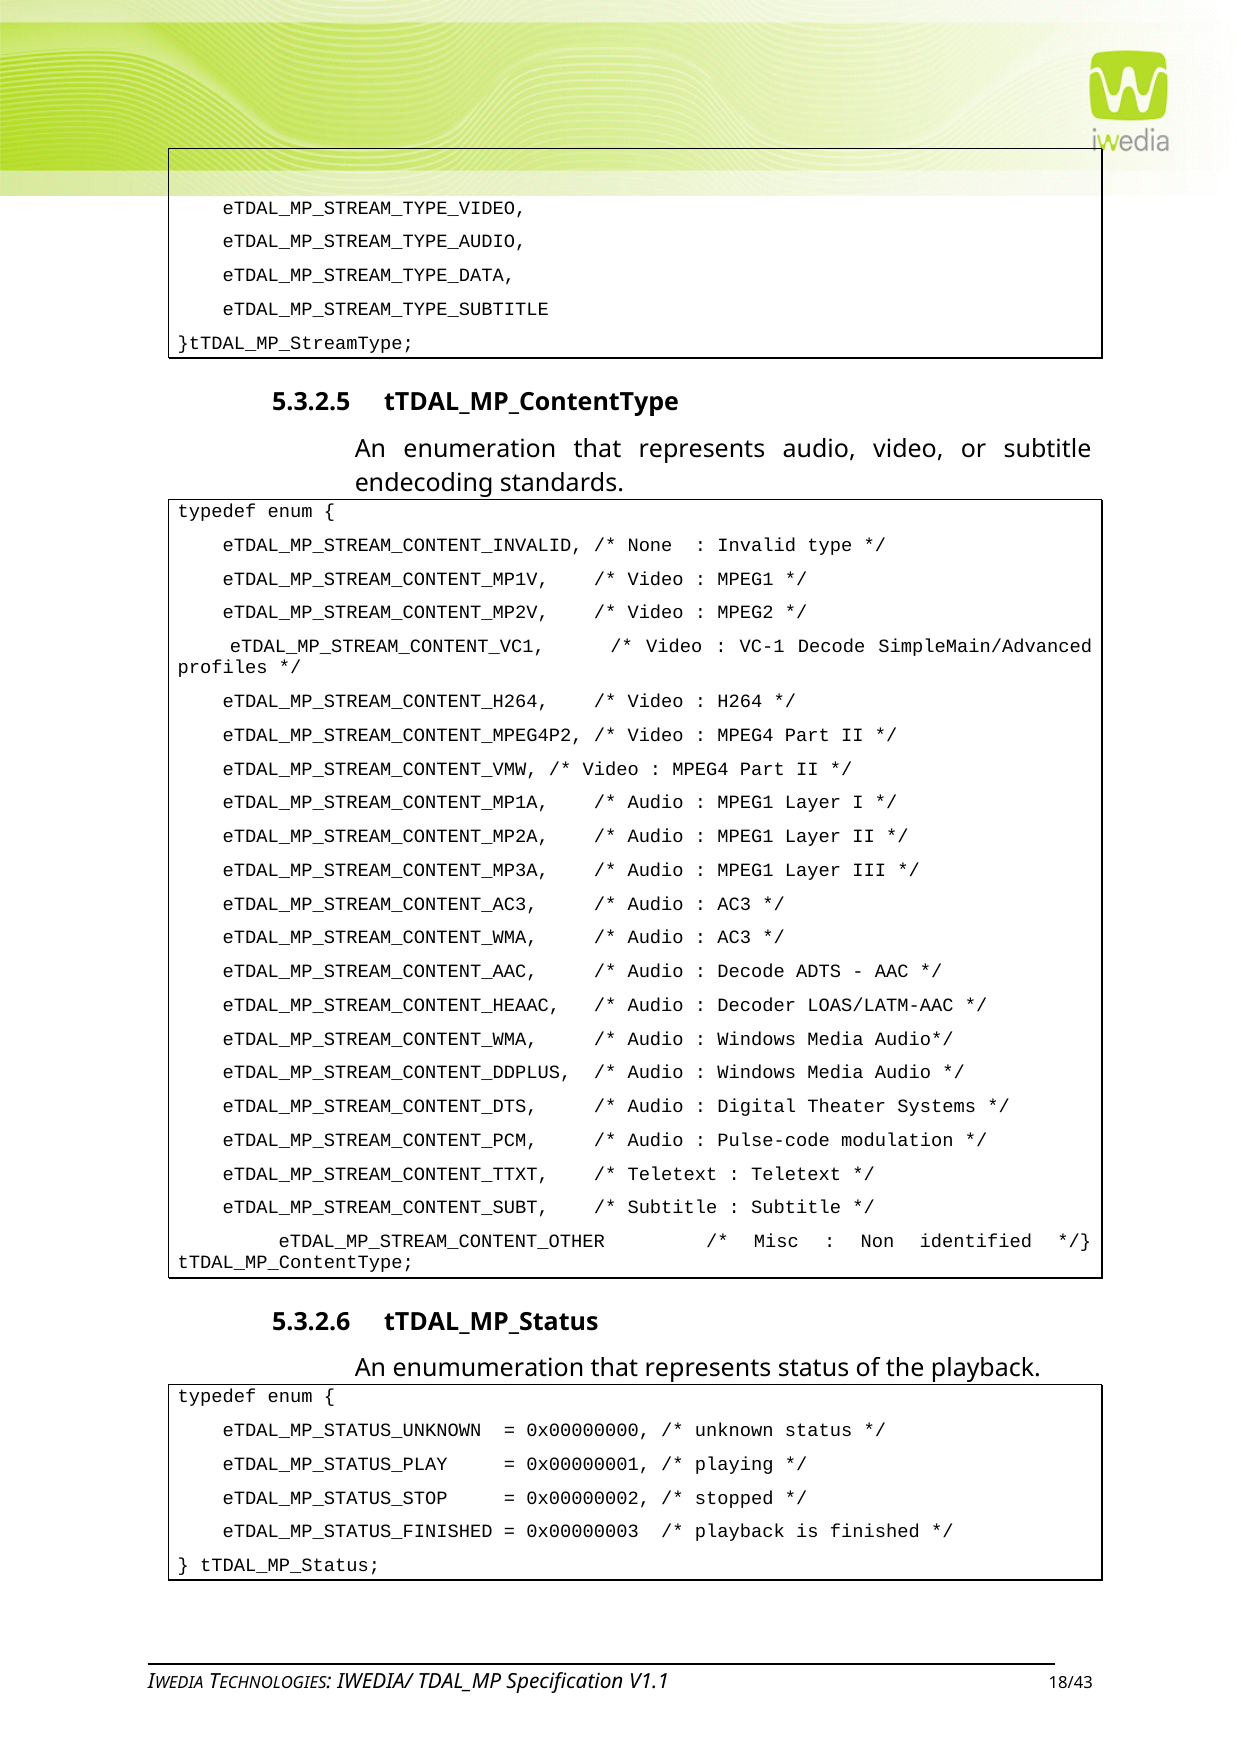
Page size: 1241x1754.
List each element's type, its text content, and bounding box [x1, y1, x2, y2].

text eTDAL_MP_STREAM_CONTENT_WMA, /* Audio : Windows Media Audio*/ [169, 1026, 1101, 1051]
subtitle tTDAL_MP_Status [272, 1303, 1092, 1337]
text eTDAL_MP_STREAM_CONTENT_OTHER /* Misc : Non identified */} tTDAL_MP_ContentType; [169, 1229, 1101, 1277]
text eTDAL_MP_STREAM_CONTENT_DTS, /* Audio : Digital Theater Systems */ [169, 1094, 1101, 1118]
text typedef enum { [169, 1385, 1101, 1408]
text eTDAL_MP_STATUS_UNKNOWN = 0x00000000, /* unknown status */ [169, 1418, 1101, 1442]
text eTDAL_MP_STREAM_CONTENT_AC3, /* Audio : AC3 */ [169, 891, 1101, 916]
text eTDAL_MP_STATUS_PLAY = 0x00000001, /* playing */ [169, 1452, 1101, 1476]
text eTDAL_MP_STATUS_STOP = 0x00000002, /* stopped */ [169, 1485, 1101, 1510]
text eTDAL_MP_STREAM_CONTENT_WMA, /* Audio : AC3 */ [169, 925, 1101, 949]
text eTDAL_MP_STREAM_CONTENT_MPEG4P2, /* Video : MPEG4 Part II */ [169, 722, 1101, 747]
text eTDAL_MP_STREAM_CONTENT_MP1V, /* Video : MPEG1 */ [169, 566, 1101, 591]
text eTDAL_MP_STREAM_CONTENT_SUBT, /* Subtitle : Subtitle */ [169, 1195, 1101, 1219]
text eTDAL_MP_STREAM_CONTENT_DDPLUS, /* Audio : Windows Media Audio */ [169, 1060, 1101, 1084]
text eTDAL_MP_STREAM_TYPE_SUBTITLE [169, 297, 1101, 321]
text eTDAL_MP_STREAM_CONTENT_HEAAC, /* Audio : Decoder LOAS/LATM-AAC */ [169, 992, 1101, 1017]
text eTDAL_MP_STREAM_CONTENT_MP1A, /* Audio : MPEG1 Layer I */ [169, 790, 1101, 814]
text eTDAL_MP_STREAM_CONTENT_H264, /* Video : H264 */ [169, 689, 1101, 713]
text eTDAL_MP_STREAM_CONTENT_VC1, /* Video : VC-1 Decode SimpleMain/Advanced profiles */ [169, 634, 1101, 679]
text }tTDAL_MP_StreamType; [169, 330, 1101, 357]
text eTDAL_MP_STREAM_TYPE_DATA, [169, 263, 1101, 287]
text eTDAL_MP_STREAM_CONTENT_MP2A, /* Audio : MPEG1 Layer II */ [169, 824, 1101, 848]
text eTDAL_MP_STREAM_CONTENT_TTXT, /* Teletext : Teletext */ [169, 1161, 1101, 1186]
text typedef enum { [169, 500, 1101, 523]
text eTDAL_MP_STREAM_TYPE_AUDIO, [169, 229, 1101, 253]
text An enumeration that represents audio, video, or subtitle endecoding standards. [354, 431, 1092, 499]
text eTDAL_MP_STREAM_CONTENT_MP2V, /* Video : MPEG2 */ [169, 600, 1101, 624]
text eTDAL_MP_STATUS_FINISHED = 0x00000003 /* playback is finished */ [169, 1519, 1101, 1543]
text eTDAL_MP_STREAM_CONTENT_AAC, /* Audio : Decode ADTS - AAC */ [169, 959, 1101, 983]
text eTDAL_MP_STREAM_TYPE_VIDEO, [169, 149, 1101, 220]
text An enumumeration that represents status of the playback. [354, 1350, 1092, 1384]
text eTDAL_MP_STREAM_CONTENT_VMW, /* Video : MPEG4 Part II */ [169, 756, 1101, 781]
text } tTDAL_MP_Status; [169, 1553, 1101, 1579]
text eTDAL_MP_STREAM_CONTENT_MP3A, /* Audio : MPEG1 Layer III */ [169, 857, 1101, 882]
text eTDAL_MP_STREAM_CONTENT_INVALID, /* None : Invalid type */ [169, 532, 1101, 557]
picture [0, 0, 1241, 196]
text eTDAL_MP_STREAM_CONTENT_PCM, /* Audio : Pulse-code modulation */ [169, 1127, 1101, 1152]
subtitle tTDAL_MP_ContentType [272, 384, 1092, 418]
